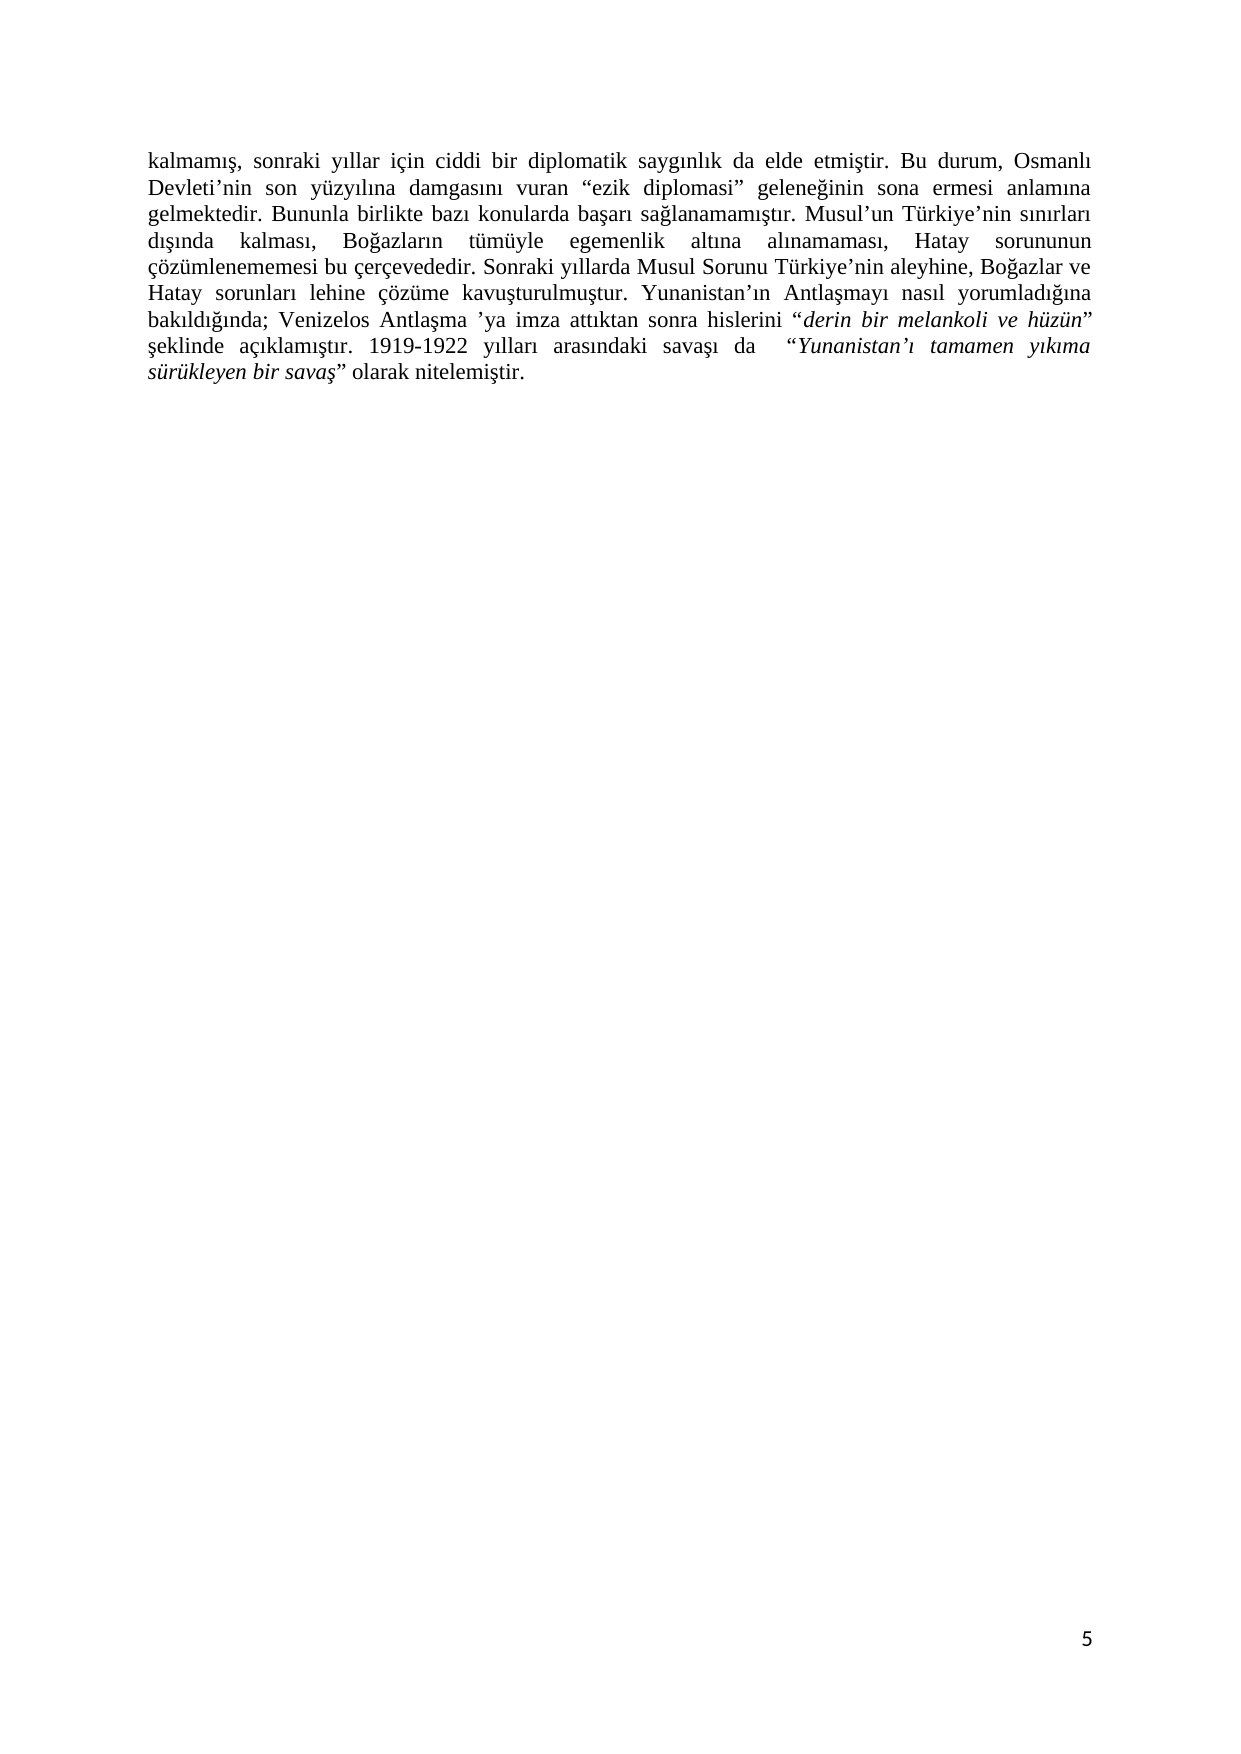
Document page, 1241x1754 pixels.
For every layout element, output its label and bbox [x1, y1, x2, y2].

text [148, 148, 1093, 385]
